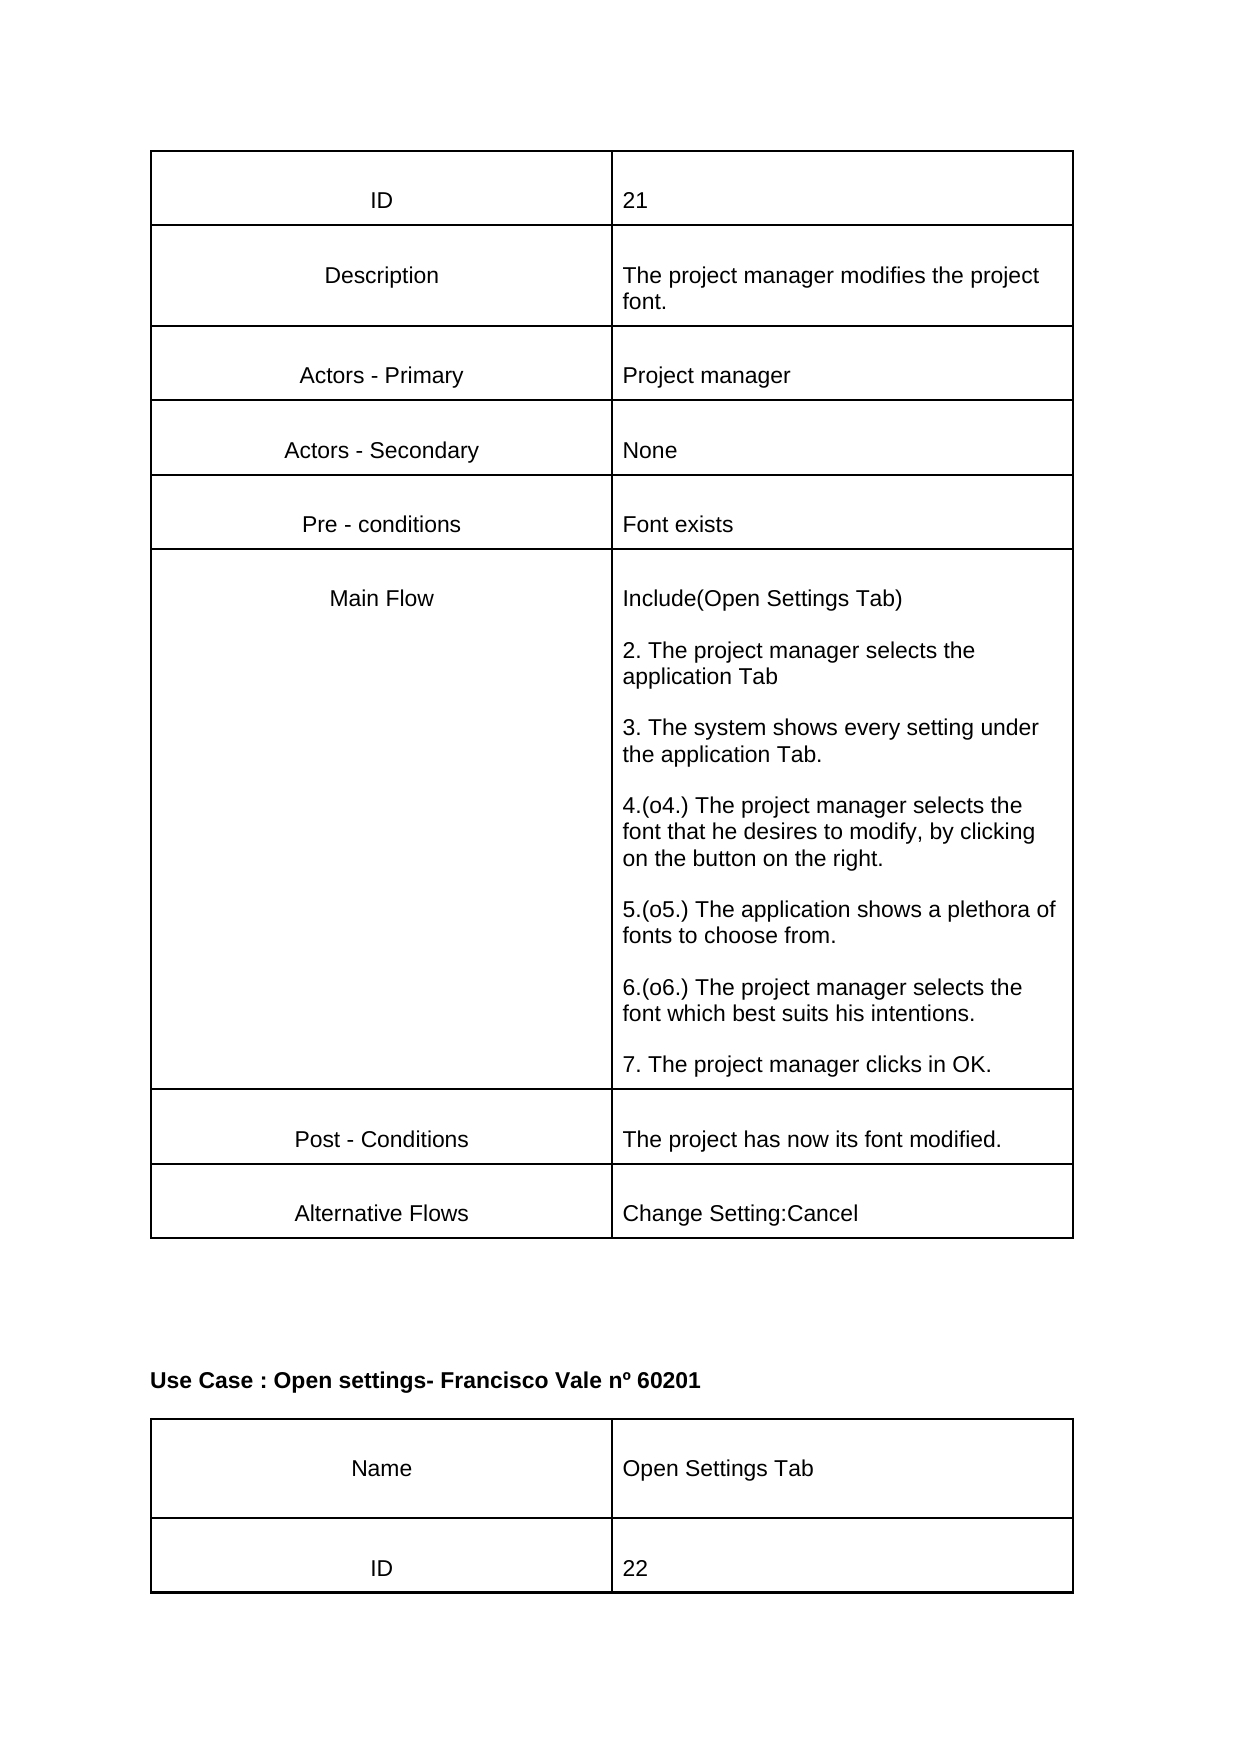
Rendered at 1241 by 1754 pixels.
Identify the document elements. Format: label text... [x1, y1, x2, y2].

table_cell 21 [613, 152, 1072, 224]
table_cell Alternative Flows [152, 1165, 611, 1237]
table_header Name [152, 1420, 611, 1517]
table_cell The project manager modifies the project font. [613, 226, 1072, 325]
table_cell Project manager [613, 327, 1072, 399]
table_cell Post - Conditions [152, 1090, 611, 1162]
table_cell Main Flow [152, 550, 611, 1088]
table_cell Description [152, 226, 611, 325]
table_cell ID [152, 1519, 611, 1591]
table_cell The project has now its font modified. [613, 1090, 1072, 1162]
text Use Case : Open settings- Francisco Vale nº 60201 [150, 1367, 1090, 1393]
table_cell Font exists [613, 476, 1072, 548]
table_cell Pre - conditions [152, 476, 611, 548]
table_cell 22 [613, 1519, 1072, 1591]
table_cell Actors - Secondary [152, 401, 611, 473]
table_cell Include(Open Settings Tab) 2. The project manager selects the application Tab 3. The system shows every setting under the application Tab. 4.(o4.) The project manager selects the font that he desires to modify, by clicking on the button on the right. 5.(o5.) The application shows a plethora of fonts to choose from. 6.(o6.) The project manager selects the font which best suits his intentions. 7. The project manager clicks in OK. [613, 550, 1072, 1088]
table_cell Change Setting:Cancel [613, 1165, 1072, 1237]
table_cell ID [152, 152, 611, 224]
table_cell Actors - Primary [152, 327, 611, 399]
table_cell None [613, 401, 1072, 473]
table_header Open Settings Tab [613, 1420, 1072, 1517]
